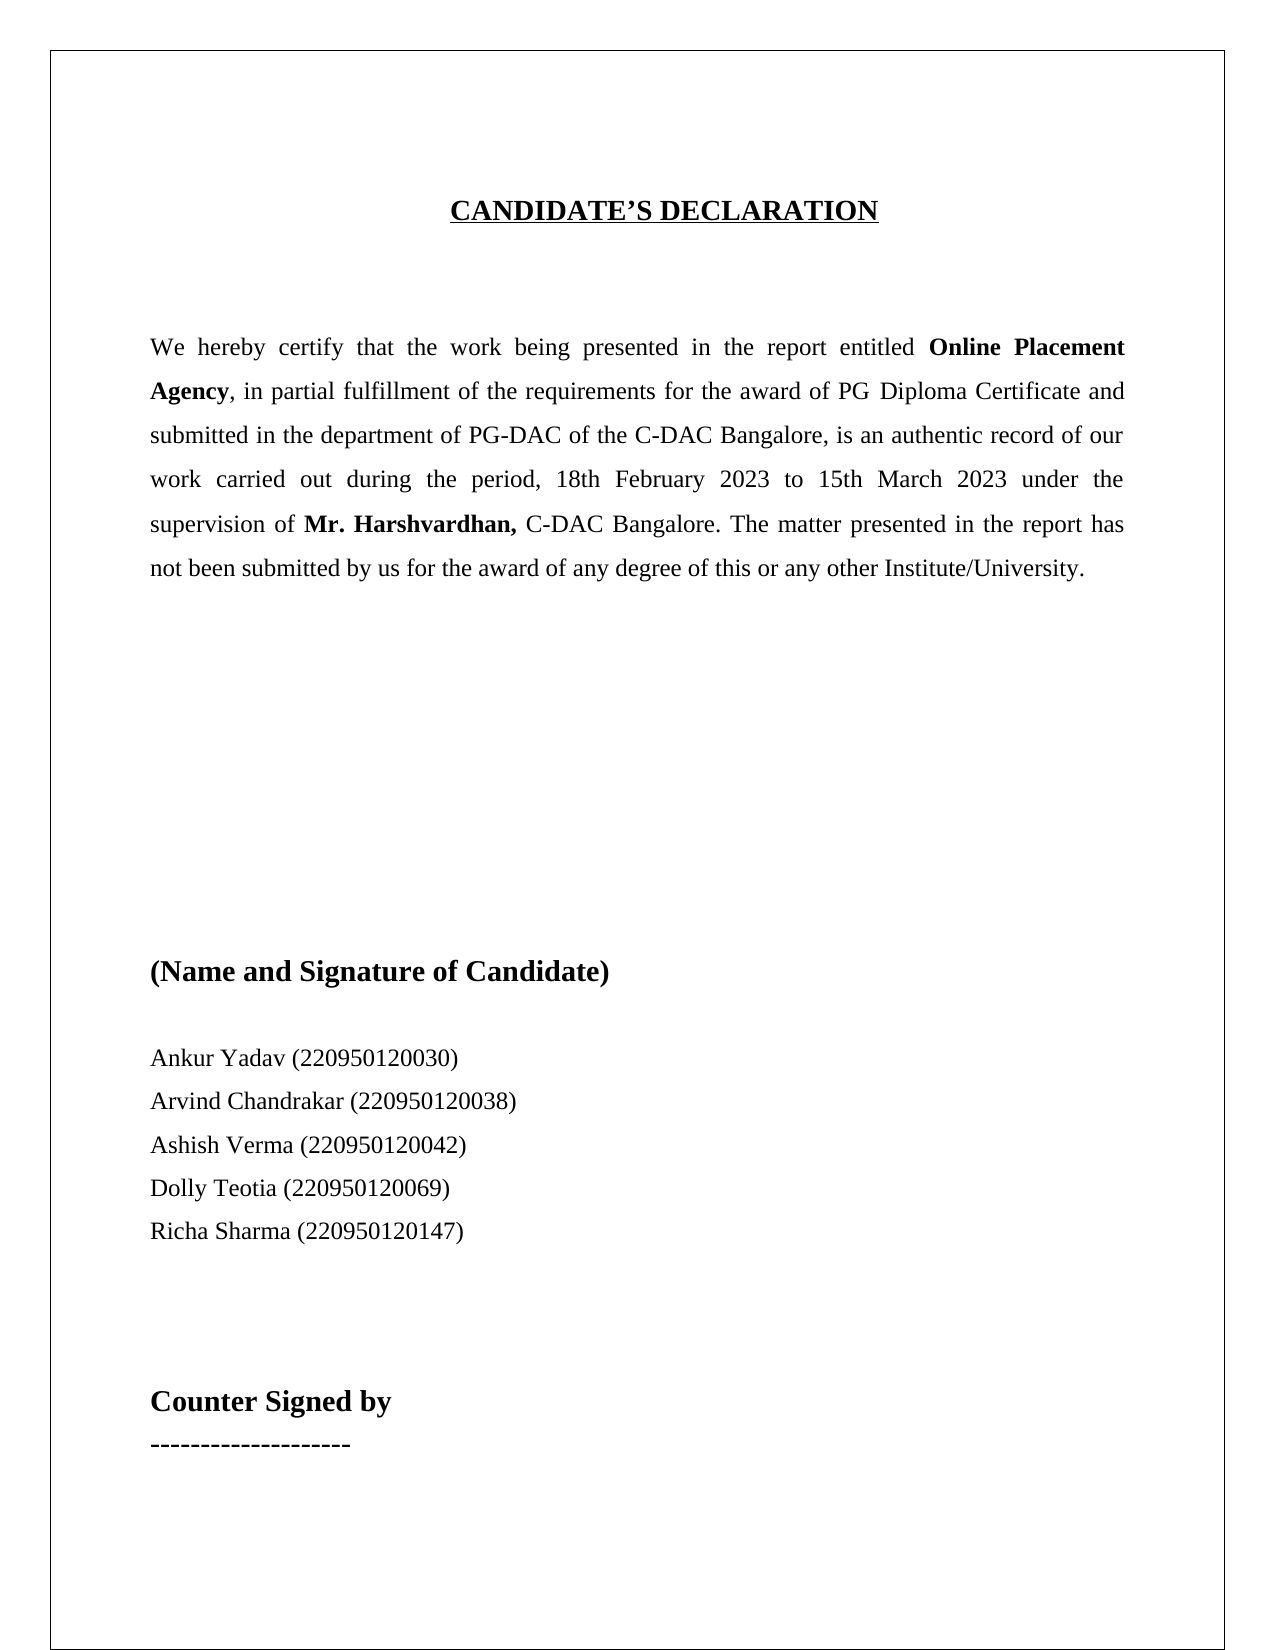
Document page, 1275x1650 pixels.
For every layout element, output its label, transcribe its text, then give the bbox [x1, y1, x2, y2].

text Arvind Chandrakar (220950120038) [150, 1086, 1125, 1115]
text Dolly Teotia (220950120069) [150, 1173, 1125, 1202]
text Ashish Verma (220950120042) [150, 1130, 1125, 1158]
text We hereby certify that the work being presented in the report entitled Online Placement Agency, in partial fulfillment of the requirements for the award of PG Diploma Certificate and submitted in the department of PG-DAC of the C-DAC Bangalore, is an authentic record of our work carried out during the period, 18th February 2023 to 15th March 2023 under the supervision of Mr. Harshvardhan, C-DAC Bangalore. The matter presented in the report has not been submitted by us for the award of any degree of this or any other Institute/University. [150, 332, 1125, 582]
text Richa Sharma (220950120147) [150, 1216, 1125, 1245]
text Counter Signed by [150, 1383, 1125, 1418]
text -------------------- [150, 1425, 1125, 1460]
text CANDIDATE’S DECLARATION [450, 193, 1125, 226]
text Ankur Yadav (220950120030) [150, 1043, 1125, 1072]
text (Name and Signature of Candidate) [150, 953, 1125, 987]
